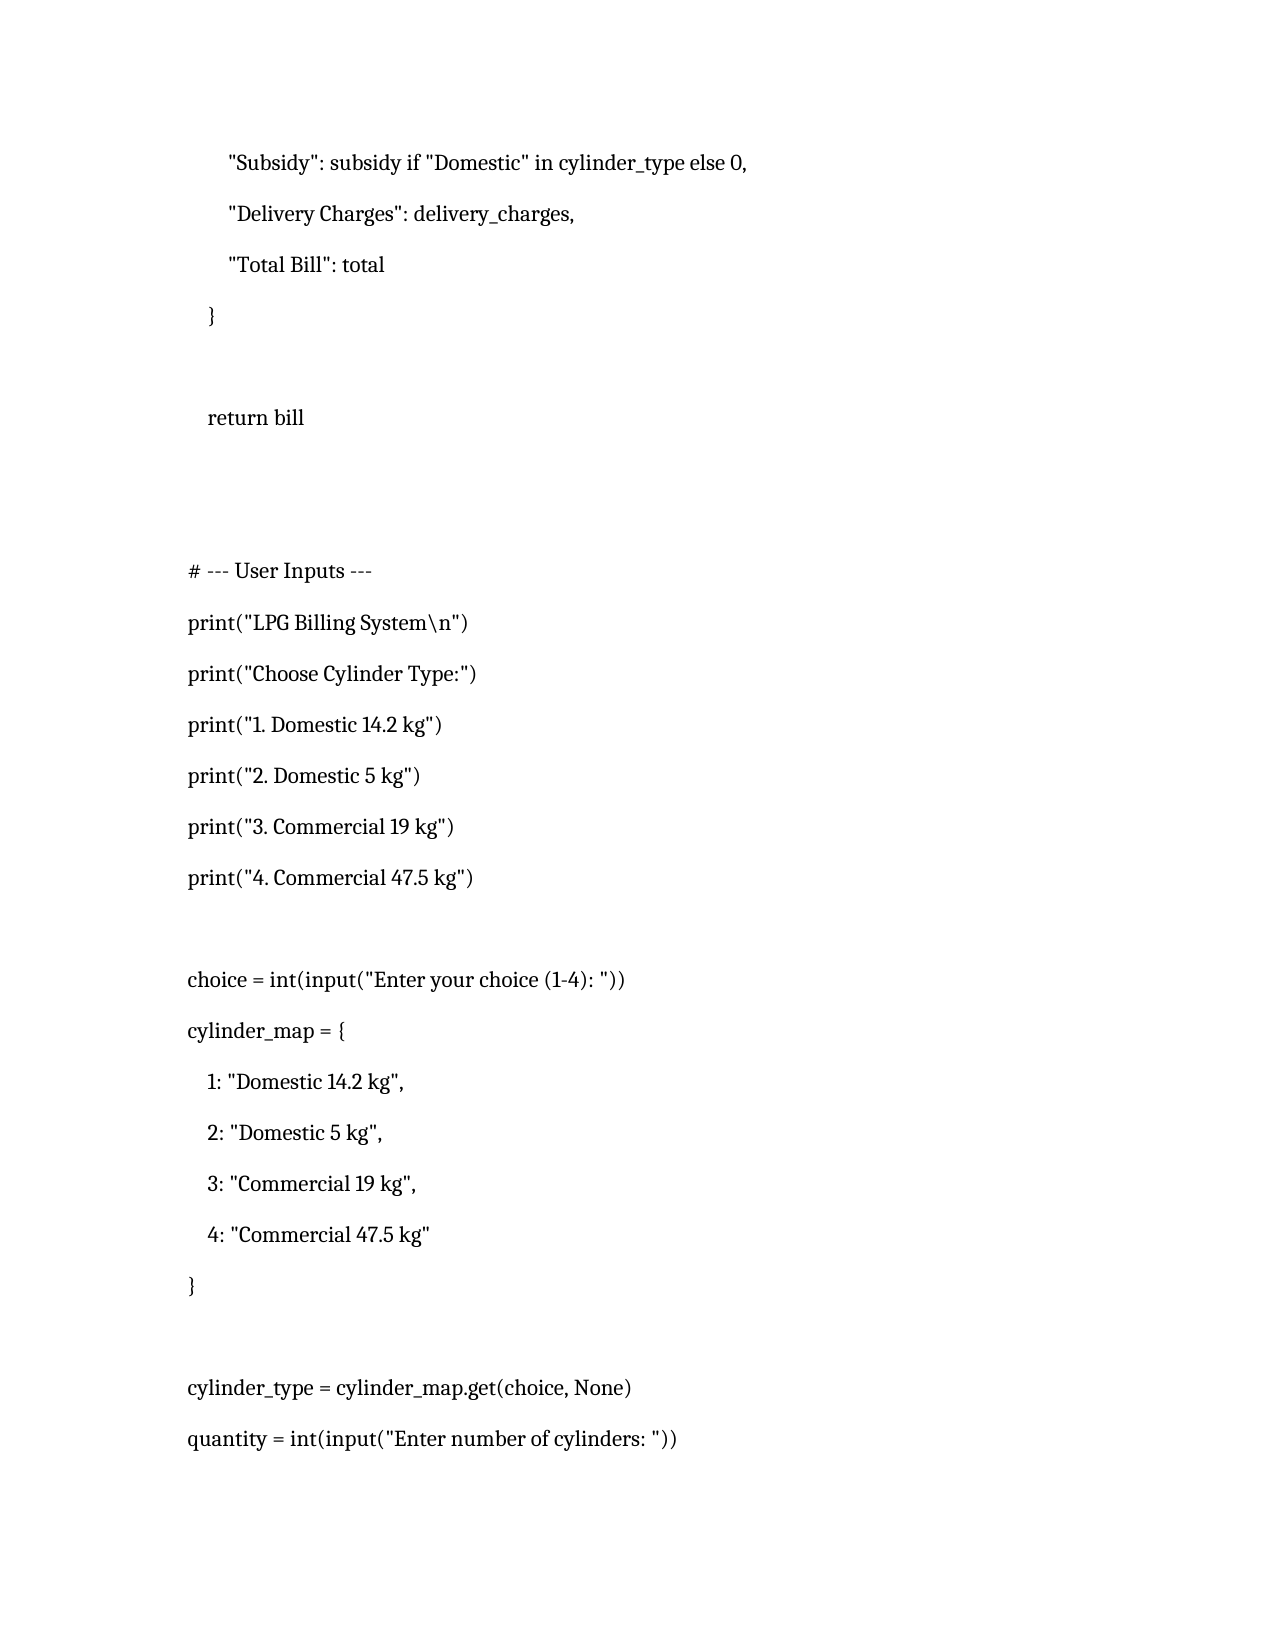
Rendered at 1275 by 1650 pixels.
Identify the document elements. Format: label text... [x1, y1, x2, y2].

text "Total Bill": total [187, 252, 1087, 278]
text "Delivery Charges": delivery_charges, [187, 201, 1087, 227]
text # --- User Inputs --- [187, 558, 1087, 585]
text 1: "Domestic 14.2 kg", [187, 1069, 1087, 1095]
text quantity = int(input("Enter number of cylinders: ")) [187, 1426, 1087, 1452]
text cylinder_type = cylinder_map.get(choice, None) [187, 1375, 1087, 1401]
text 3: "Commercial 19 kg", [187, 1171, 1087, 1197]
text cylinder_map = { [187, 1018, 1087, 1044]
text 2: "Domestic 5 kg", [187, 1120, 1087, 1146]
text print("1. Domestic 14.2 kg") [187, 711, 1087, 738]
text "Subsidy": subsidy if "Domestic" in cylinder_type else 0, [187, 150, 1087, 176]
text return bill [187, 405, 1087, 432]
text print("LPG Billing System\n") [187, 609, 1087, 636]
text print("Choose Cylinder Type:") [187, 660, 1087, 687]
text print("2. Domestic 5 kg") [187, 762, 1087, 789]
text choice = int(input("Enter your choice (1-4): ")) [187, 967, 1087, 993]
text print("3. Commercial 19 kg") [187, 813, 1087, 840]
text } [187, 303, 1087, 329]
text print("4. Commercial 47.5 kg") [187, 864, 1087, 891]
text 4: "Commercial 47.5 kg" [187, 1222, 1087, 1248]
text } [187, 1273, 1087, 1299]
